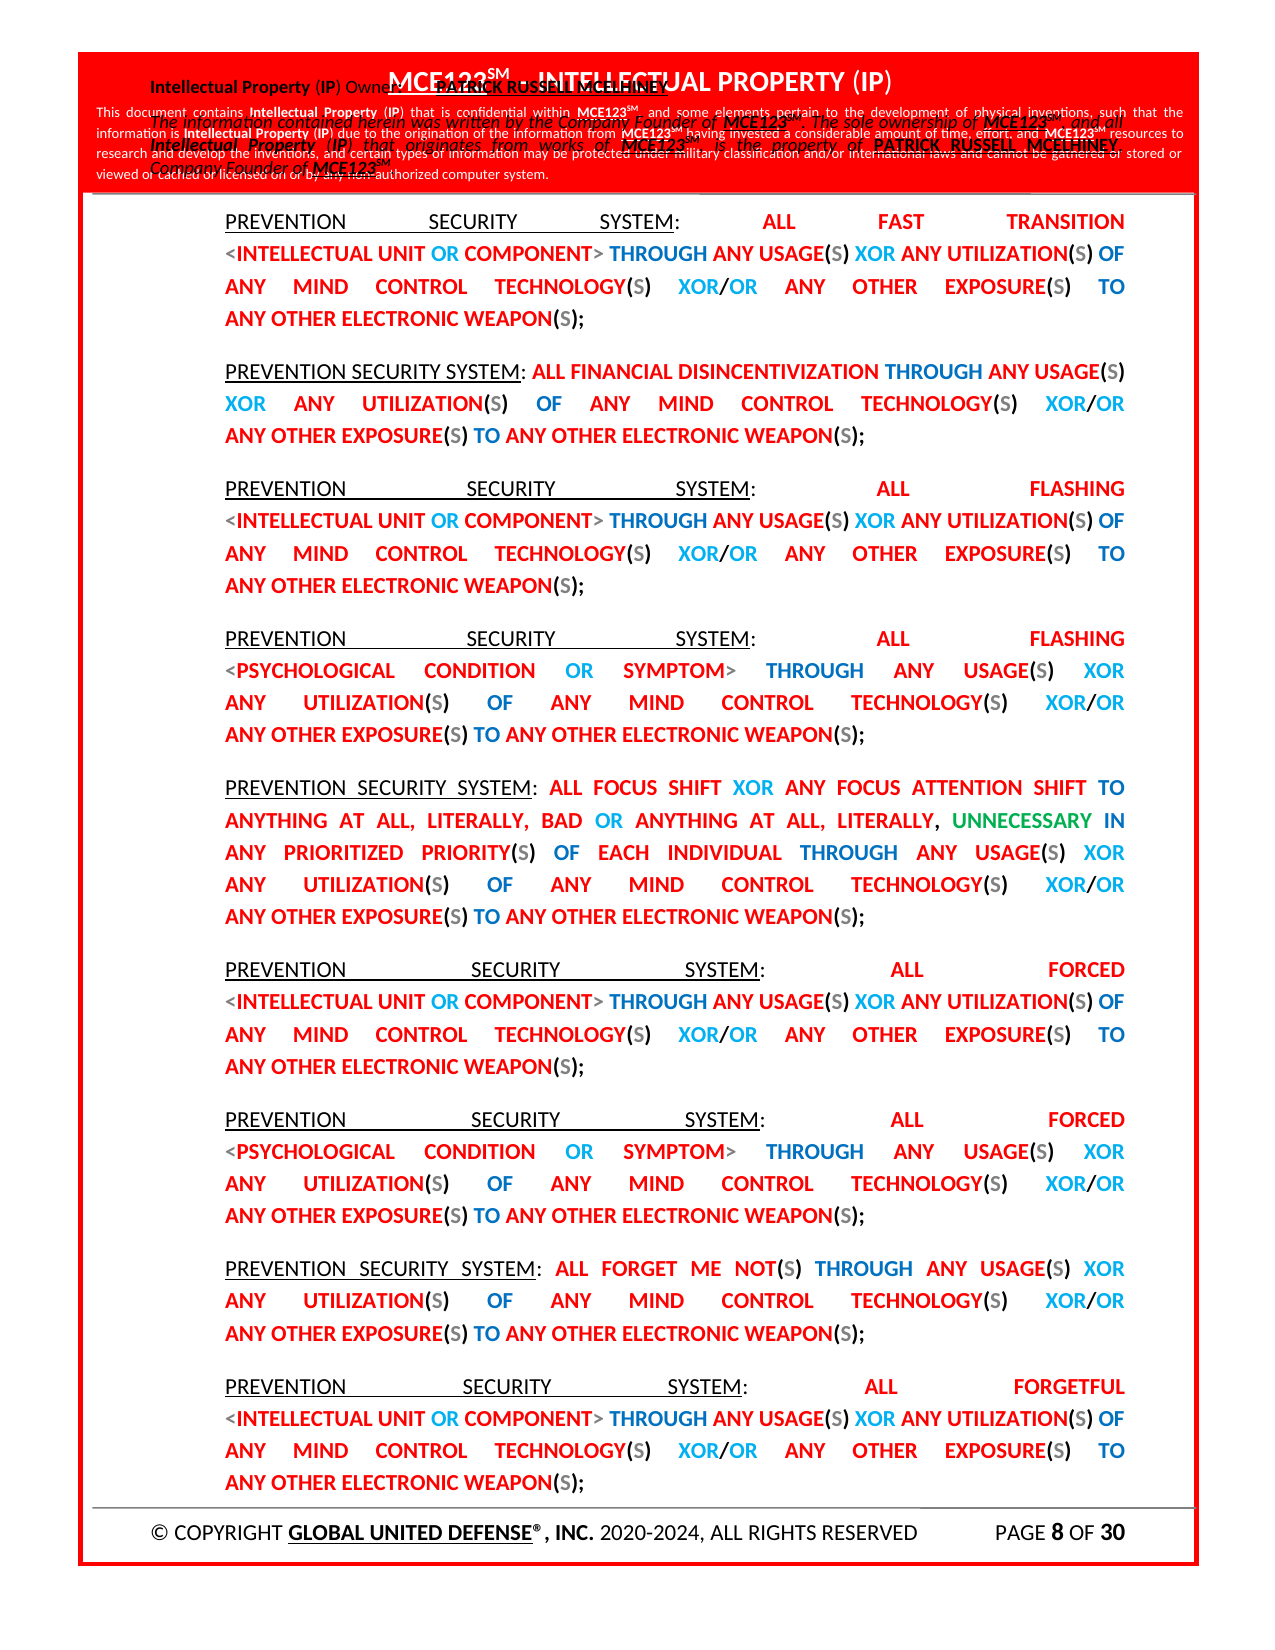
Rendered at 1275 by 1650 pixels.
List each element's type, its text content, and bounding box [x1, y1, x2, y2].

text PREVENTION SECURITY SYSTEM: ALL FORGET ME NOT(S) THROUGH ANY USAGE(S) XOR ANY UTILIZATION(S) OF ANY MIND CONTROL TECHNOLOGY(S) XOR/OR ANY OTHER EXPOSURE(S) TO ANY OTHER ELECTRONIC WEAPON(S); [225, 1254, 1125, 1347]
text PREVENTION SECURITY SYSTEM: ALL FORGETFUL <INTELLECTUAL UNIT OR COMPONENT> THROUGH ANY USAGE(S) XOR ANY UTILIZATION(S) OF ANY MIND CONTROL TECHNOLOGY(S) XOR/OR ANY OTHER EXPOSURE(S) TO ANY OTHER ELECTRONIC WEAPON(S); [225, 1372, 1125, 1496]
text PREVENTION SECURITY SYSTEM: ALL FLASHING <INTELLECTUAL UNIT OR COMPONENT> THROUGH ANY USAGE(S) XOR ANY UTILIZATION(S) OF ANY MIND CONTROL TECHNOLOGY(S) XOR/OR ANY OTHER EXPOSURE(S) TO ANY OTHER ELECTRONIC WEAPON(S); [225, 474, 1125, 599]
text PREVENTION SECURITY SYSTEM: ALL FORCED <PSYCHOLOGICAL CONDITION OR SYMPTOM> THROUGH ANY USAGE(S) XOR ANY UTILIZATION(S) OF ANY MIND CONTROL TECHNOLOGY(S) XOR/OR ANY OTHER EXPOSURE(S) TO ANY OTHER ELECTRONIC WEAPON(S); [225, 1105, 1125, 1229]
text PREVENTION SECURITY SYSTEM: ALL FOCUS SHIFT XOR ANY FOCUS ATTENTION SHIFT TO ANYTHING AT ALL, LITERALLY, BAD OR ANYTHING AT ALL, LITERALLY, UNNECESSARY IN ANY PRIORITIZED PRIORITY(S) OF EACH INDIVIDUAL THROUGH ANY USAGE(S) XOR ANY UTILIZATION(S) OF ANY MIND CONTROL TECHNOLOGY(S) XOR/OR ANY OTHER EXPOSURE(S) TO ANY OTHER ELECTRONIC WEAPON(S); [225, 773, 1125, 930]
text PREVENTION SECURITY SYSTEM: ALL FAST TRANSITION <INTELLECTUAL UNIT OR COMPONENT> THROUGH ANY USAGE(S) XOR ANY UTILIZATION(S) OF ANY MIND CONTROL TECHNOLOGY(S) XOR/OR ANY OTHER EXPOSURE(S) TO ANY OTHER ELECTRONIC WEAPON(S); [225, 207, 1125, 332]
text PREVENTION SECURITY SYSTEM: ALL FINANCIAL DISINCENTIVIZATION THROUGH ANY USAGE(S) XOR ANY UTILIZATION(S) OF ANY MIND CONTROL TECHNOLOGY(S) XOR/OR ANY OTHER EXPOSURE(S) TO ANY OTHER ELECTRONIC WEAPON(S); [225, 357, 1125, 449]
text PREVENTION SECURITY SYSTEM: ALL FORCED <INTELLECTUAL UNIT OR COMPONENT> THROUGH ANY USAGE(S) XOR ANY UTILIZATION(S) OF ANY MIND CONTROL TECHNOLOGY(S) XOR/OR ANY OTHER EXPOSURE(S) TO ANY OTHER ELECTRONIC WEAPON(S); [225, 955, 1125, 1080]
text PREVENTION SECURITY SYSTEM: ALL FLASHING <PSYCHOLOGICAL CONDITION OR SYMPTOM> THROUGH ANY USAGE(S) XOR ANY UTILIZATION(S) OF ANY MIND CONTROL TECHNOLOGY(S) XOR/OR ANY OTHER EXPOSURE(S) TO ANY OTHER ELECTRONIC WEAPON(S); [225, 624, 1125, 748]
